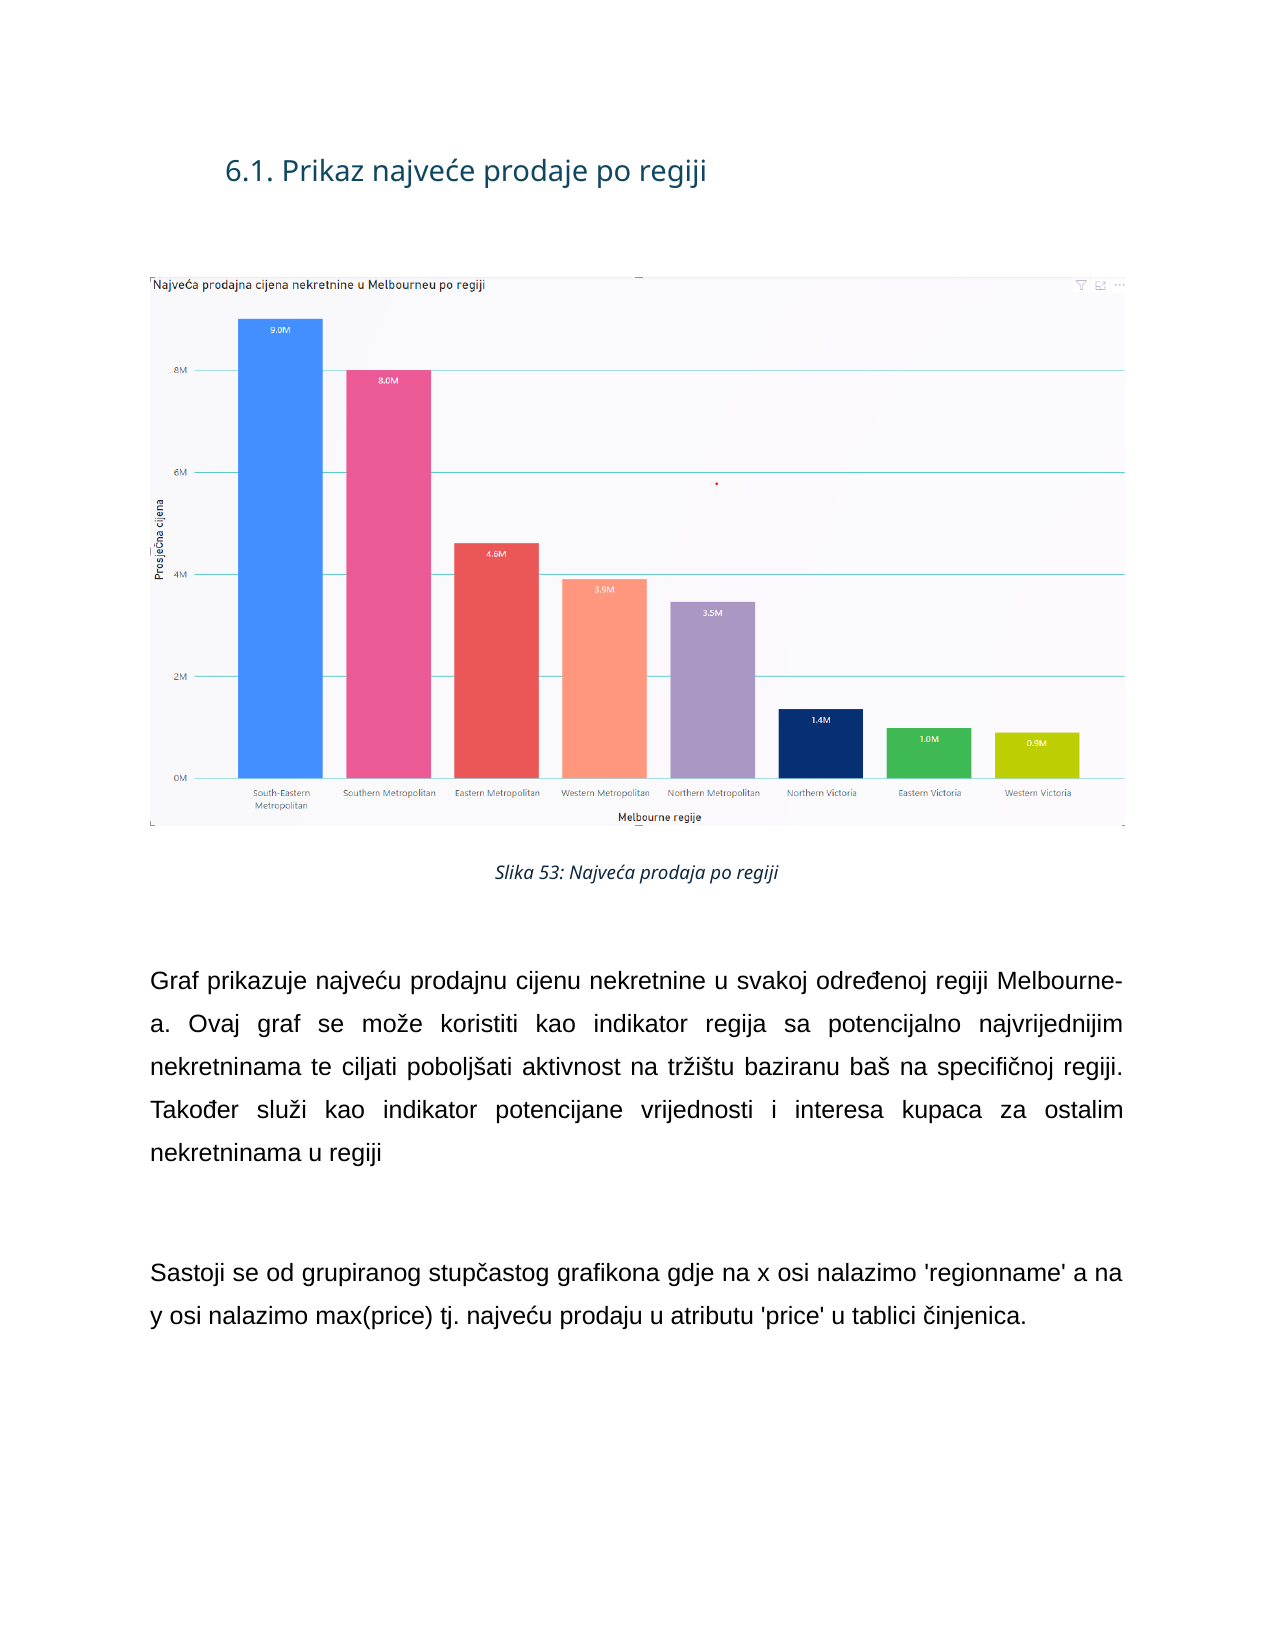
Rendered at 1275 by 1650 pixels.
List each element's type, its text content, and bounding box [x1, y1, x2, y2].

subtitle 6.1. Prikaz najveće prodaje po regiji [150, 150, 1125, 190]
text Sastoji se od grupiranog stupčastog grafikona gdje na x osi nalazimo 'regionname' a na y osi nalazimo max(price) tj. najveću prodaju u atributu 'price' u tablici činjenica. [150, 1258, 1125, 1330]
text Graf prikazuje najveću prodajnu cijenu nekretnine u svakoj određenoj regiji Melbourne-a. Ovaj graf se može koristiti kao indikator regija sa potencijalno najvrijednijim nekretninama te ciljati poboljšati aktivnost na tržištu baziranu baš na specifičnoj regiji. Također služi kao indikator potencijane vrijednosti i interesa kupaca za ostalim nekretninama u regiji [150, 966, 1125, 1167]
text Slika 53: Najveća prodaja po regiji [150, 860, 1125, 885]
picture [150, 277, 1125, 826]
